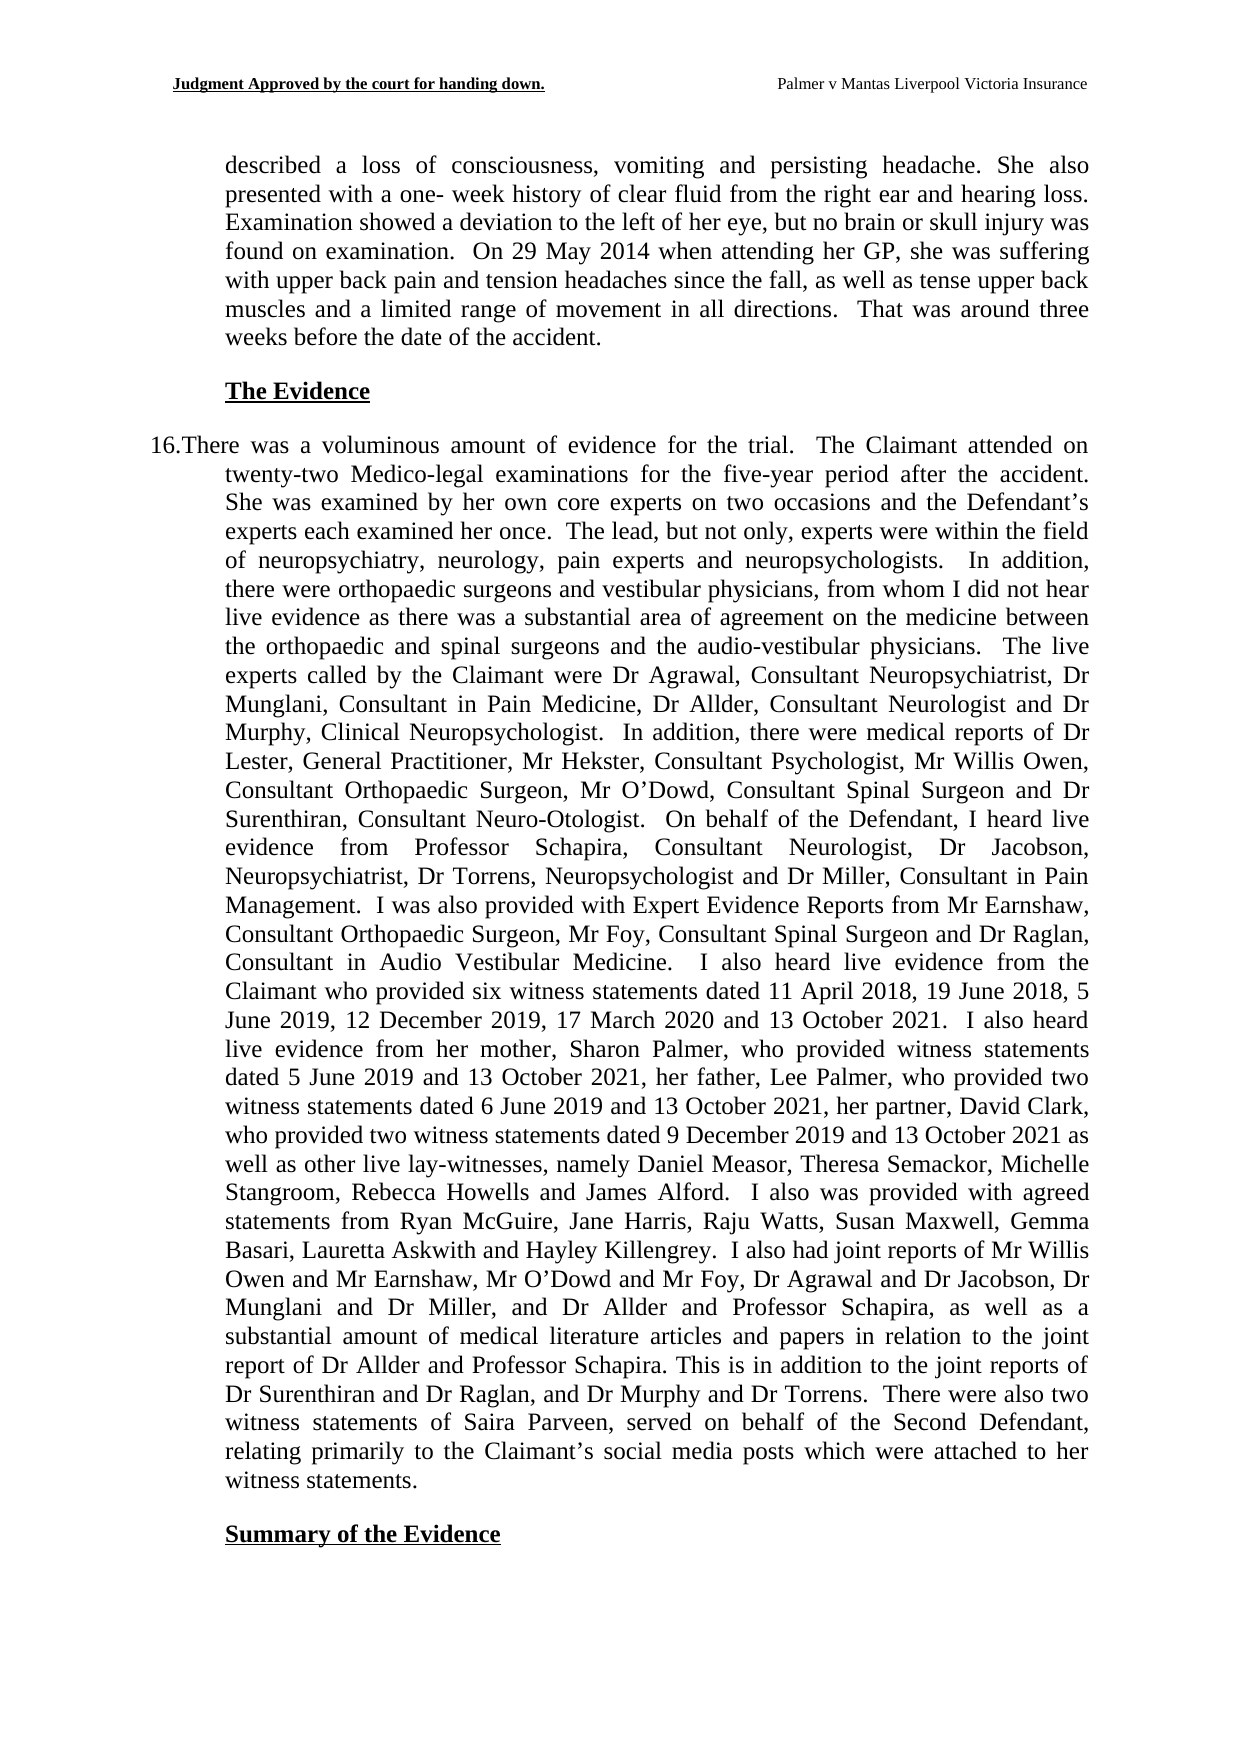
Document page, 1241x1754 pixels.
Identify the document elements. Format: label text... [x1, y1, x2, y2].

list Summary of the Evidence [225, 1519, 1090, 1547]
text There was a voluminous amount of evidence for the trial. The Claimant attended on twenty-two Medico-legal examinations for the five-year period after the accident. She was examined by her own core experts on two occasions and the Defendant’s experts each examined her once. The lead, but not only, experts were within the field of neuropsychiatry, neurology, pain experts and neuropsychologists. In addition, there were orthopaedic surgeons and vestibular physicians, from whom I did not hear live evidence as there was a substantial area of agreement on the medicine between the orthopaedic and spinal surgeons and the audio-vestibular physicians. The live experts called by the Claimant were Dr Agrawal, Consultant Neuropsychiatrist, Dr Munglani, Consultant in Pain Medicine, Dr Allder, Consultant Neurologist and Dr Murphy, Clinical Neuropsychologist. In addition, there were medical reports of Dr Lester, General Practitioner, Mr Hekster, Consultant Psychologist, Mr Willis Owen, Consultant Orthopaedic Surgeon, Mr O’Dowd, Consultant Spinal Surgeon and Dr Surenthiran, Consultant Neuro-Otologist. On behalf of the Defendant, I heard live evidence from Professor Schapira, Consultant Neurologist, Dr Jacobson, Neuropsychiatrist, Dr Torrens, Neuropsychologist and Dr Miller, Consultant in Pain Management. I was also provided with Expert Evidence Reports from Mr Earnshaw, Consultant Orthopaedic Surgeon, Mr Foy, Consultant Spinal Surgeon and Dr Raglan, Consultant in Audio Vestibular Medicine. I also heard live evidence from the Claimant who provided six witness statements dated 11 April 2018, 19 June 2018, 5 June 2019, 12 December 2019, 17 March 2020 and 13 October 2021. I also heard live evidence from her mother, Sharon Palmer, who provided witness statements dated 5 June 2019 and 13 October 2021, her father, Lee Palmer, who provided two witness statements dated 6 June 2019 and 13 October 2021, her partner, David Clark, who provided two witness statements dated 9 December 2019 and 13 October 2021 as well as other live lay-witnesses, namely Daniel Measor, Theresa Semackor, Michelle Stangroom, Rebecca Howells and James Alford. I also was provided with agreed statements from Ryan McGuire, Jane Harris, Raju Watts, Susan Maxwell, Gemma Basari, Lauretta Askwith and Hayley Killengrey. I also had joint reports of Mr Willis Owen and Mr Earnshaw, Mr O’Dowd and Mr Foy, Dr Agrawal and Dr Jacobson, Dr Munglani and Dr Miller, and Dr Allder and Professor Schapira, as well as a substantial amount of medical literature articles and papers in relation to the joint report of Dr Allder and Professor Schapira. This is in addition to the joint reports of Dr Surenthiran and Dr Raglan, and Dr Murphy and Dr Torrens. There were also two witness statements of Saira Parveen, served on behalf of the Second Defendant, relating primarily to the Claimant’s social media posts which were attached to her witness statements. [150, 430, 1090, 1494]
list The Evidence [225, 376, 1090, 405]
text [150, 150, 1090, 351]
